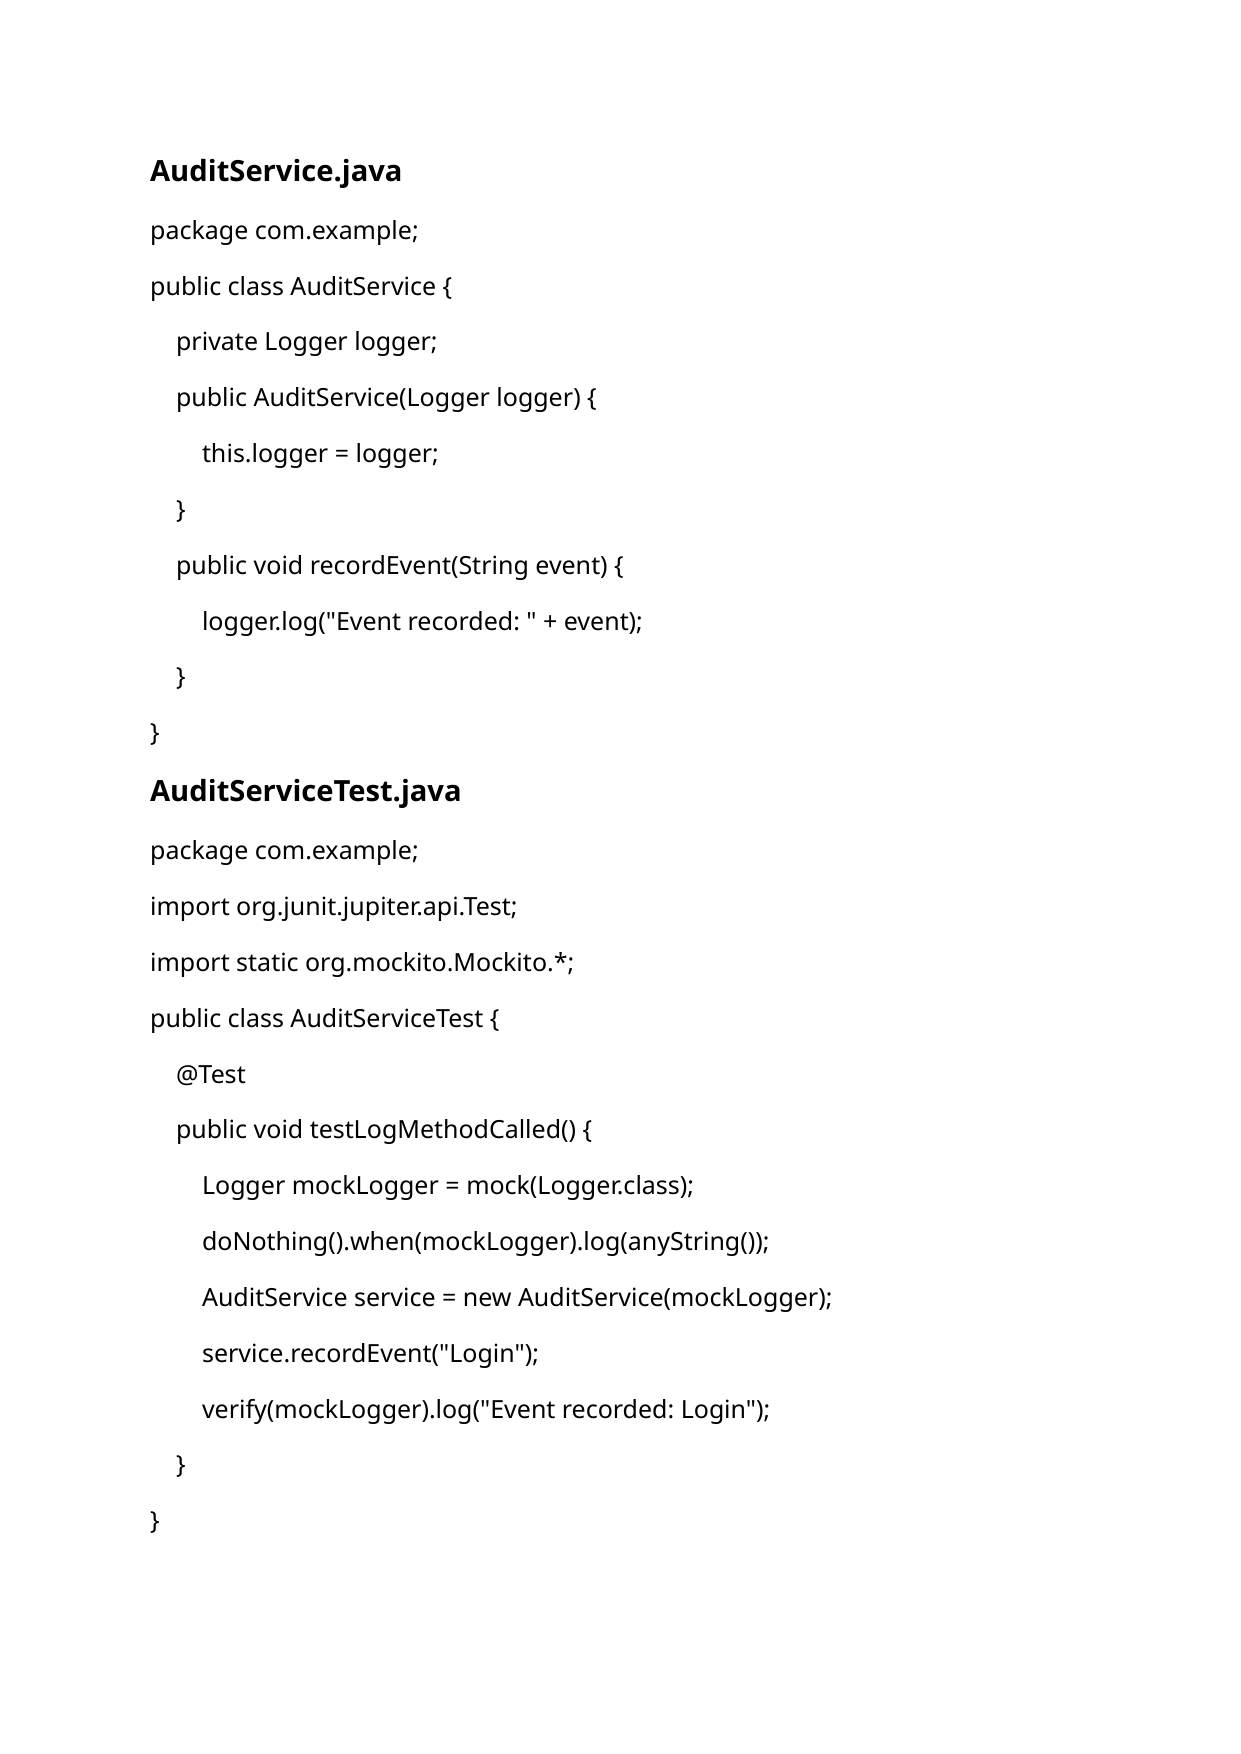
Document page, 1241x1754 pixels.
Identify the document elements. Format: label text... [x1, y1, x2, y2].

text } [150, 1447, 1090, 1481]
text AuditService.java [150, 150, 1090, 190]
text @Test [150, 1056, 1090, 1090]
text Logger mockLogger = mock(Logger.class); [150, 1168, 1090, 1202]
text AuditServiceTest.java [150, 771, 1090, 810]
text verify(mockLogger).log("Event recorded: Login"); [150, 1391, 1090, 1425]
text doNothing().when(mockLogger).log(anyString()); [150, 1224, 1090, 1258]
text } [150, 659, 1090, 693]
text public void recordEvent(String event) { [150, 547, 1090, 581]
text AuditService service = new AuditService(mockLogger); [150, 1279, 1090, 1314]
text public AuditService(Logger logger) { [150, 380, 1090, 414]
text this.logger = logger; [150, 436, 1090, 470]
text public void testLogMethodCalled() { [150, 1112, 1090, 1146]
text } [150, 1503, 1090, 1537]
text package com.example; [150, 212, 1090, 246]
text package com.example; [150, 833, 1090, 867]
text private Logger logger; [150, 324, 1090, 358]
text import static org.mockito.Mockito.*; [150, 944, 1090, 979]
text } [150, 491, 1090, 526]
text service.recordEvent("Login"); [150, 1335, 1090, 1369]
text public class AuditServiceTest { [150, 1000, 1090, 1034]
text public class AuditService { [150, 268, 1090, 302]
text } [150, 715, 1090, 749]
text logger.log("Event recorded: " + event); [150, 603, 1090, 637]
text import org.junit.jupiter.api.Test; [150, 889, 1090, 923]
